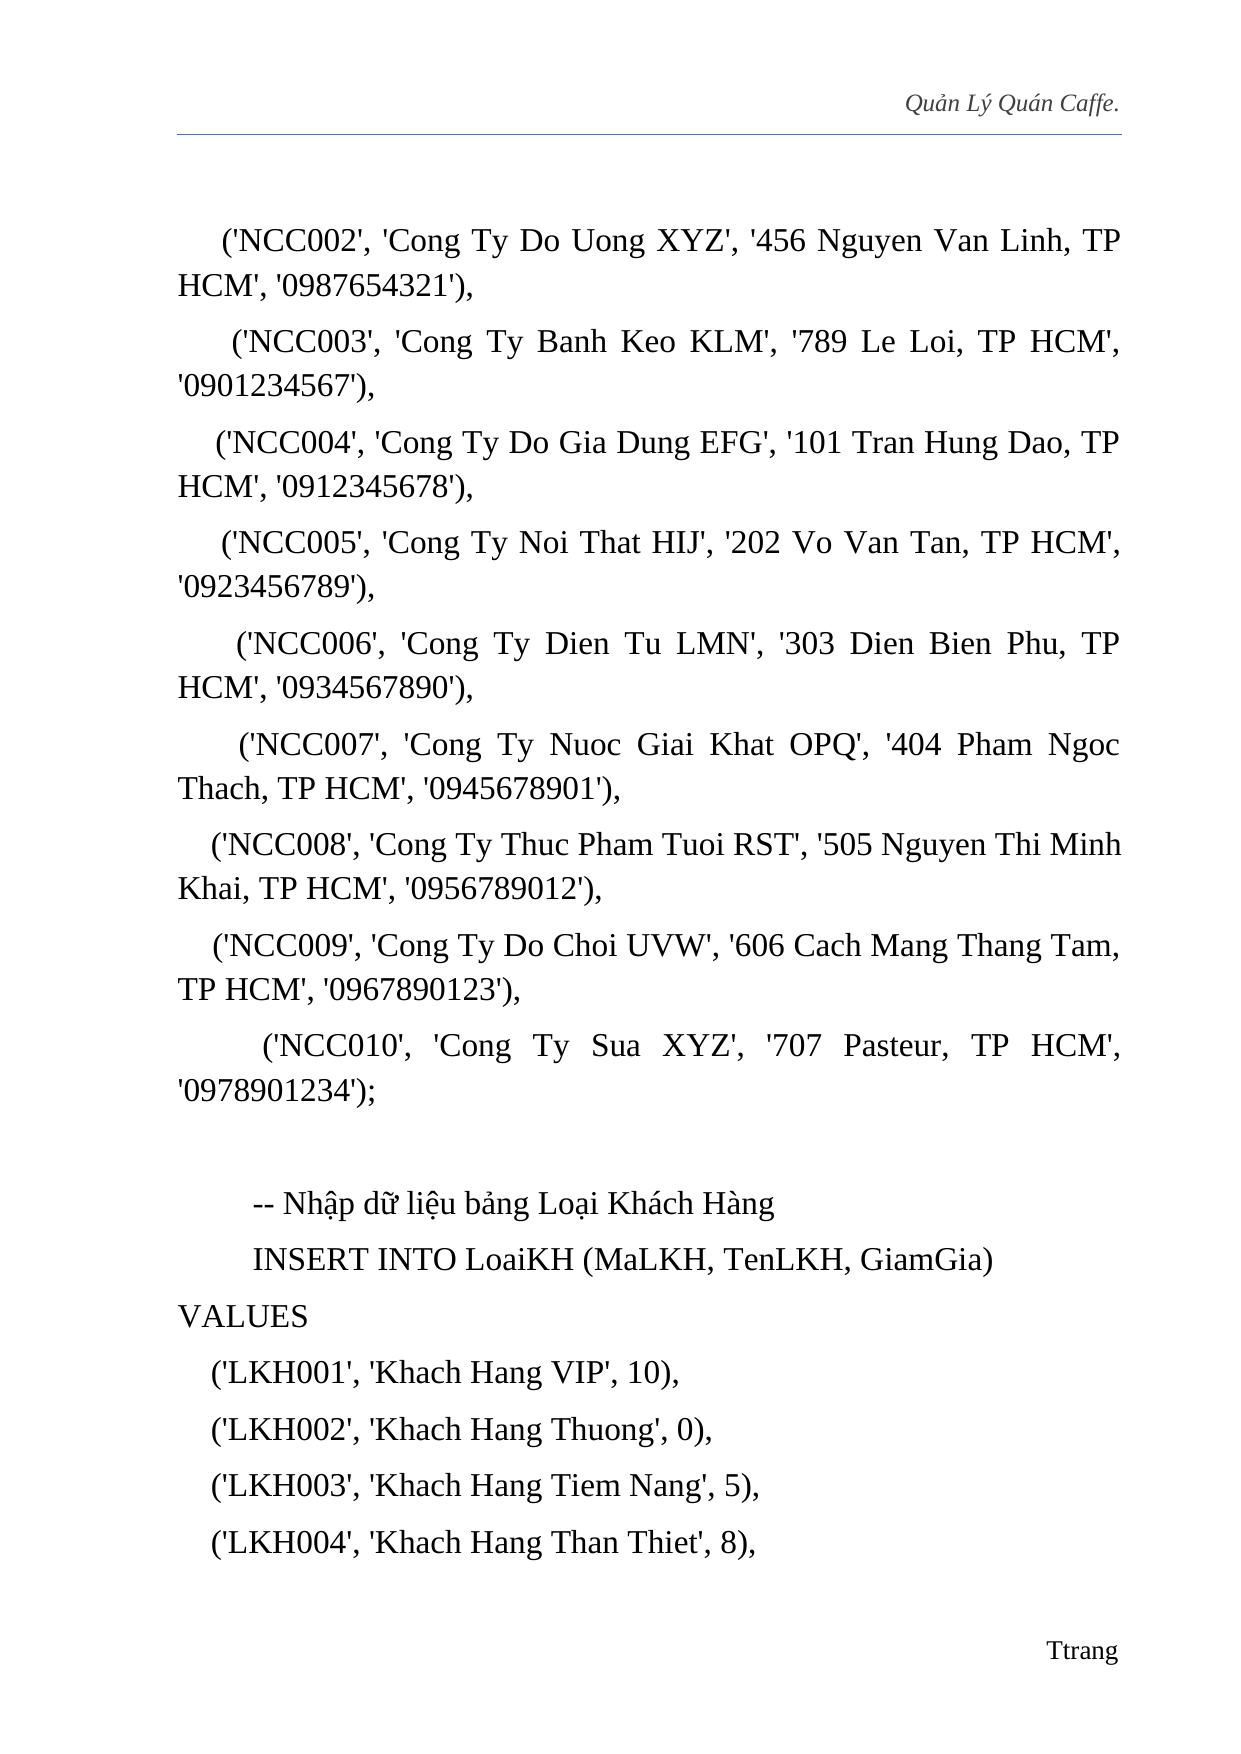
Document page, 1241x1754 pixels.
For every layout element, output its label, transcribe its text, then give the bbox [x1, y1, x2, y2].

text -- Nhập dữ liệu bảng Loại Khách Hàng [177, 1183, 1122, 1221]
text ('LKH003', 'Khach Hang Tiem Nang', 5), [177, 1466, 1122, 1504]
text ('LKH004', 'Khach Hang Than Thiet', 8), [177, 1522, 1122, 1561]
text ('NCC004', 'Cong Ty Do Gia Dung EFG', '101 Tran Hung Dao, TP HCM', '0912345678'), [177, 422, 1122, 504]
text ('NCC008', 'Cong Ty Thuc Pham Tuoi RST', '505 Nguyen Thi Minh Khai, TP HCM', '0956789012'), [177, 824, 1122, 907]
text ('NCC006', 'Cong Ty Dien Tu LMN', '303 Dien Bien Phu, TP HCM', '0934567890'), [177, 623, 1122, 706]
text ('LKH001', 'Khach Hang VIP', 10), [177, 1353, 1122, 1391]
text ('NCC003', 'Cong Ty Banh Keo KLM', '789 Le Loi, TP HCM', '0901234567'), [177, 321, 1122, 404]
text ('LKH002', 'Khach Hang Thuong', 0), [177, 1409, 1122, 1447]
text ('NCC010', 'Cong Ty Sua XYZ', '707 Pasteur, TP HCM', '0978901234'); [177, 1026, 1122, 1108]
text INSERT INTO LoaiKH (MaLKH, TenLKH, GiamGia) [177, 1239, 1122, 1278]
text ('NCC009', 'Cong Ty Do Choi UVW', '606 Cach Mang Thang Tam, TP HCM', '0967890123'), [177, 925, 1122, 1007]
text VALUES [177, 1296, 1122, 1334]
text ('NCC002', 'Cong Ty Do Uong XYZ', '456 Nguyen Van Linh, TP HCM', '0987654321'), [177, 221, 1122, 303]
text ('NCC005', 'Cong Ty Noi That HIJ', '202 Vo Van Tan, TP HCM', '0923456789'), [177, 523, 1122, 605]
text ('NCC007', 'Cong Ty Nuoc Giai Khat OPQ', '404 Pham Ngoc Thach, TP HCM', '0945678901'), [177, 724, 1122, 806]
